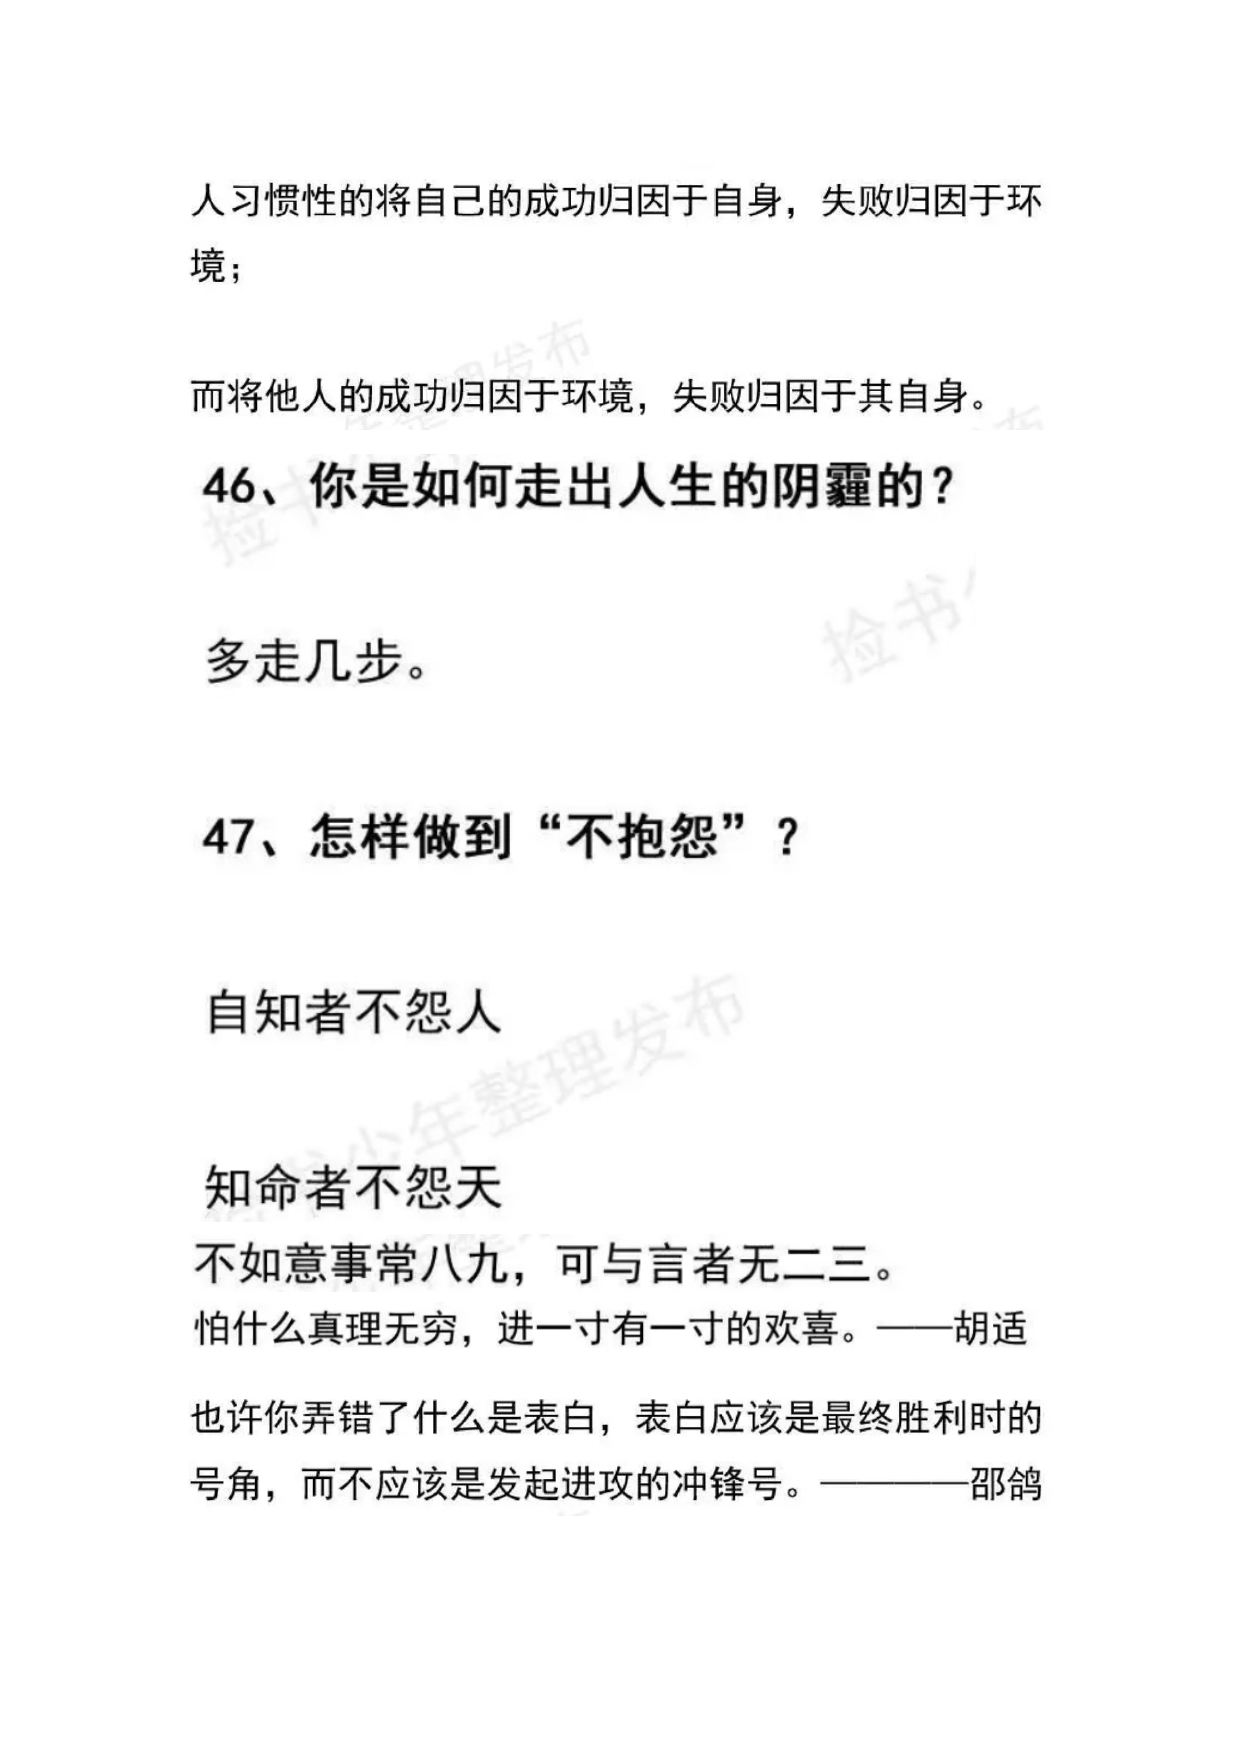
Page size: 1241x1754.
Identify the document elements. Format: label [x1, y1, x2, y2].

picture [187, 1234, 921, 1292]
picture [187, 1397, 1053, 1516]
picture [187, 162, 1053, 430]
picture [187, 454, 977, 1222]
picture [187, 1299, 1053, 1365]
